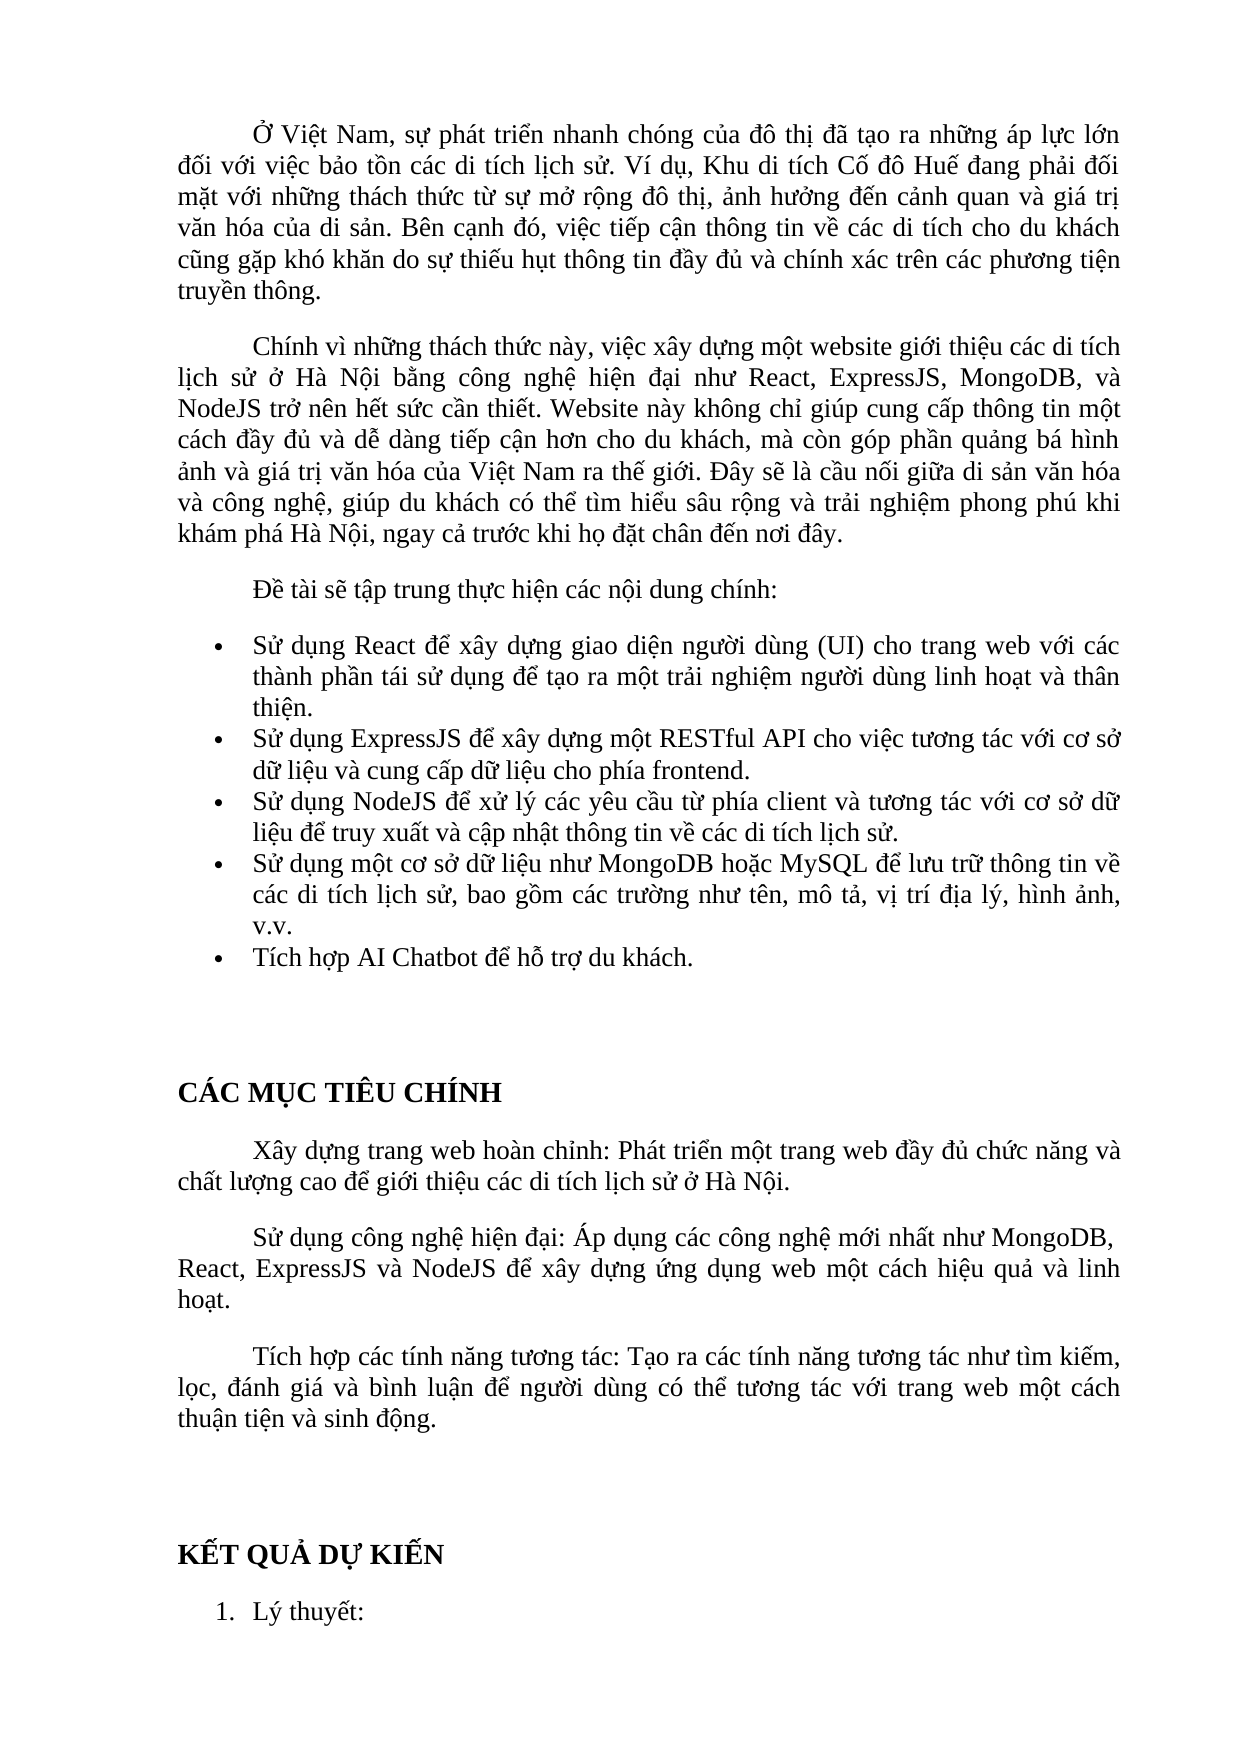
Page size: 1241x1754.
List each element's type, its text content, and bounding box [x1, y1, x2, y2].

text Tích hợp các tính năng tương tác: Tạo ra các tính năng tương tác như tìm kiếm, lọc, đánh giá và bình luận để người dùng có thể tương tác với trang web một cách thuận tiện và sinh động. [177, 1340, 1122, 1433]
text Đề tài sẽ tập trung thực hiện các nội dung chính: [177, 573, 1122, 604]
list Sử dụng ExpressJS để xây dựng một RESTful API cho việc tương tác với cơ sở dữ liệu và cung cấp dữ liệu cho phía frontend. [215, 723, 1122, 785]
list Sử dụng NodeJS để xử lý các yêu cầu từ phía client và tương tác với cơ sở dữ liệu để truy xuất và cập nhật thông tin về các di tích lịch sử. [215, 785, 1122, 847]
text Xây dựng trang web hoàn chỉnh: Phát triển một trang web đầy đủ chức năng và chất lượng cao để giới thiệu các di tích lịch sử ở Hà Nội. [177, 1134, 1122, 1196]
list Sử dụng React để xây dựng giao diện người dùng (UI) cho trang web với các thành phần tái sử dụng để tạo ra một trải nghiệm người dùng linh hoạt và thân thiện. [215, 629, 1122, 723]
text CÁC MỤC TIÊU CHÍNH [177, 1076, 1122, 1109]
text Chính vì những thách thức này, việc xây dựng một website giới thiệu các di tích lịch sử ở Hà Nội bằng công nghệ hiện đại như React, ExpressJS, MongoDB, và NodeJS trở nên hết sức cần thiết. Website này không chỉ giúp cung cấp thông tin một cách đầy đủ và dễ dàng tiếp cận hơn cho du khách, mà còn góp phần quảng bá hình ảnh và giá trị văn hóa của Việt Nam ra thế giới. Đây sẽ là cầu nối giữa di sản văn hóa và công nghệ, giúp du khách có thể tìm hiểu sâu rộng và trải nghiệm phong phú khi khám phá Hà Nội, ngay cả trước khi họ đặt chân đến nơi đây. [177, 330, 1122, 548]
list Tích hợp AI Chatbot để hỗ trợ du khách. [215, 941, 1122, 972]
text Ở Việt Nam, sự phát triển nhanh chóng của đô thị đã tạo ra những áp lực lớn đối với việc bảo tồn các di tích lịch sử. Ví dụ, Khu di tích Cố đô Huế đang phải đối mặt với những thách thức từ sự mở rộng đô thị, ảnh hưởng đến cảnh quan và giá trị văn hóa của di sản. Bên cạnh đó, việc tiếp cận thông tin về các di tích cho du khách cũng gặp khó khăn do sự thiếu hụt thông tin đầy đủ và chính xác trên các phương tiện truyền thông. [177, 118, 1122, 305]
text KẾT QUẢ DỰ KIẾN [177, 1537, 1122, 1571]
text Sử dụng công nghệ hiện đại: Áp dụng các công nghệ mới nhất như MongoDB, React, ExpressJS và NodeJS để xây dựng ứng dụng web một cách hiệu quả và linh hoạt. [177, 1221, 1122, 1315]
list Lý thuyết: [215, 1596, 1122, 1627]
list Sử dụng một cơ sở dữ liệu như MongoDB hoặc MySQL để lưu trữ thông tin về các di tích lịch sử, bao gồm các trường như tên, mô tả, vị trí địa lý, hình ảnh, v.v. [215, 847, 1122, 941]
